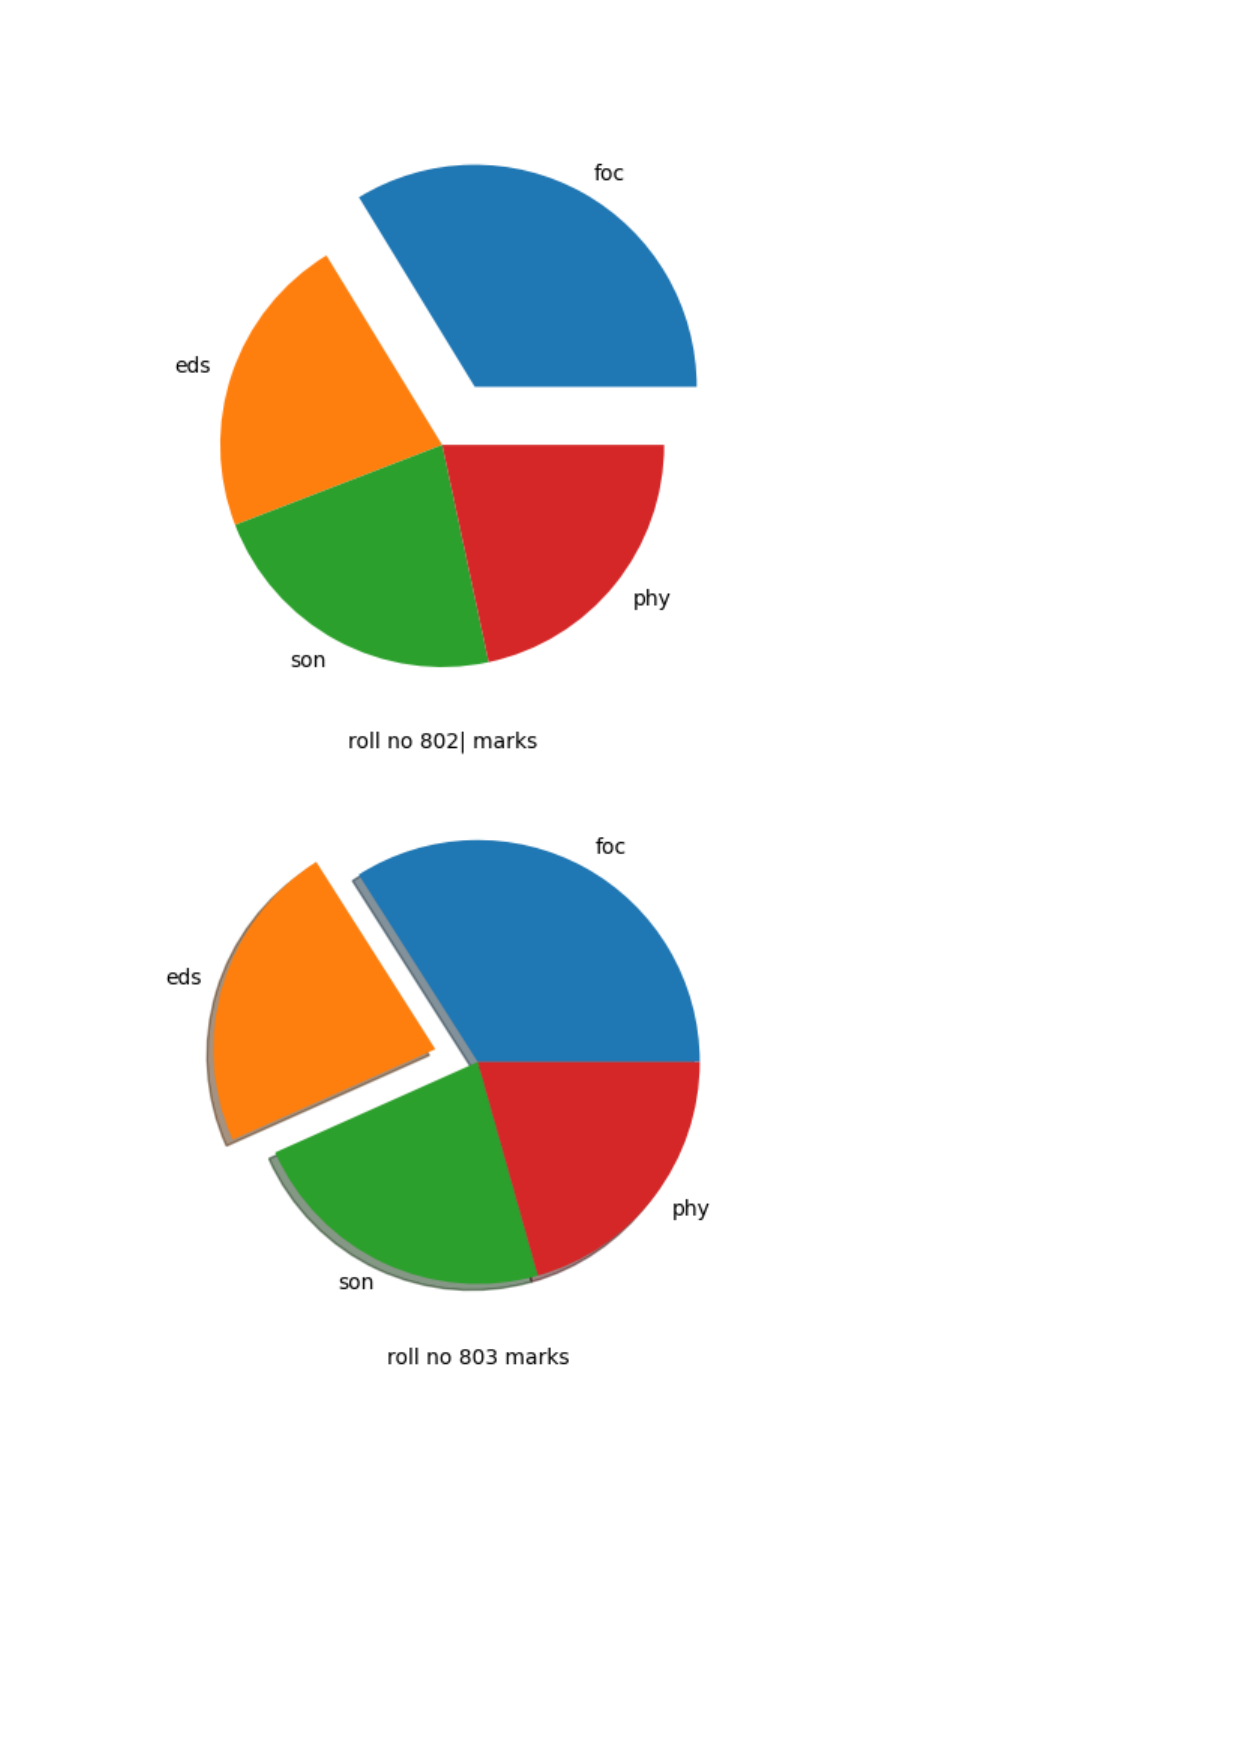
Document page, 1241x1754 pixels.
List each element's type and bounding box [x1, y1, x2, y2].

picture [150, 150, 734, 768]
picture [150, 770, 770, 1384]
